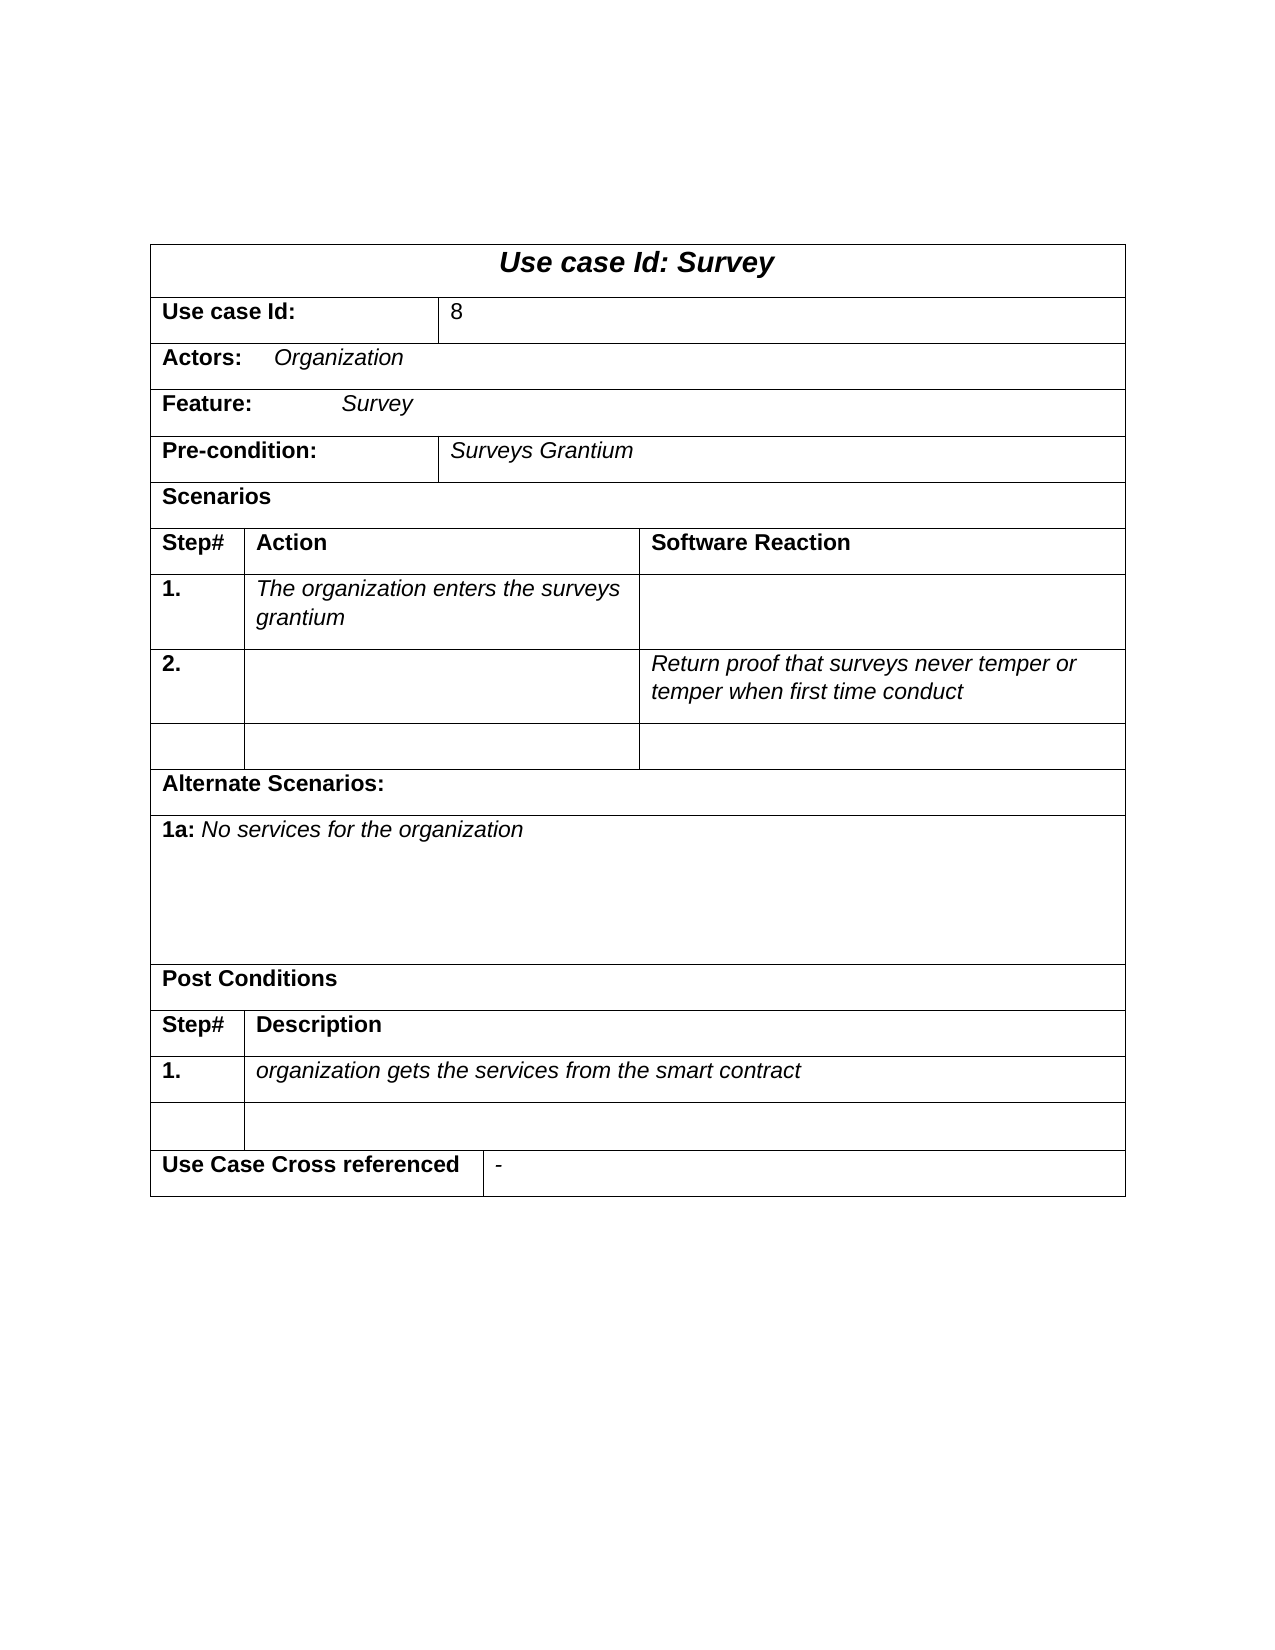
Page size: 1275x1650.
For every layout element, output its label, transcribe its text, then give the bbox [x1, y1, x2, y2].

table_cell Use case Id: [151, 298, 438, 343]
table_cell Alternate Scenarios: [151, 770, 1125, 815]
table_cell Description [245, 1011, 1125, 1056]
table_cell - [484, 1151, 1125, 1196]
table_cell Pre-condition: [151, 437, 438, 482]
table_cell 8 [439, 298, 1125, 343]
table_cell 1. [151, 1057, 244, 1102]
table_cell Return proof that surveys never temper or temper when first time conduct [640, 650, 1125, 723]
table_cell organization gets the services from the smart contract [245, 1057, 1125, 1102]
table_cell Surveys Grantium [439, 437, 1125, 482]
table_cell Software Reaction [640, 529, 1125, 574]
table_cell Use Case Cross referenced [151, 1151, 483, 1196]
table_cell 2. [151, 650, 244, 723]
table_cell [151, 724, 244, 769]
table_cell Scenarios [151, 483, 1125, 528]
table_cell Step# [151, 1011, 244, 1056]
table_cell [151, 1103, 244, 1150]
table_cell The organization enters the surveys grantium [245, 575, 639, 648]
table_cell Action [245, 529, 639, 574]
table_cell [245, 650, 639, 723]
table_cell [640, 724, 1125, 769]
table_cell [640, 575, 1125, 648]
table_cell Actors: Organization [151, 344, 1125, 389]
table_cell Step# [151, 529, 244, 574]
table_cell 1a: No services for the organization [151, 816, 1125, 964]
table_header Use case Id: Survey [151, 245, 1125, 297]
table_cell [245, 1103, 1125, 1150]
table_cell Post Conditions [151, 965, 1125, 1010]
table_cell 1. [151, 575, 244, 648]
table_cell [245, 724, 639, 769]
table_cell Feature: Survey [151, 390, 1125, 436]
